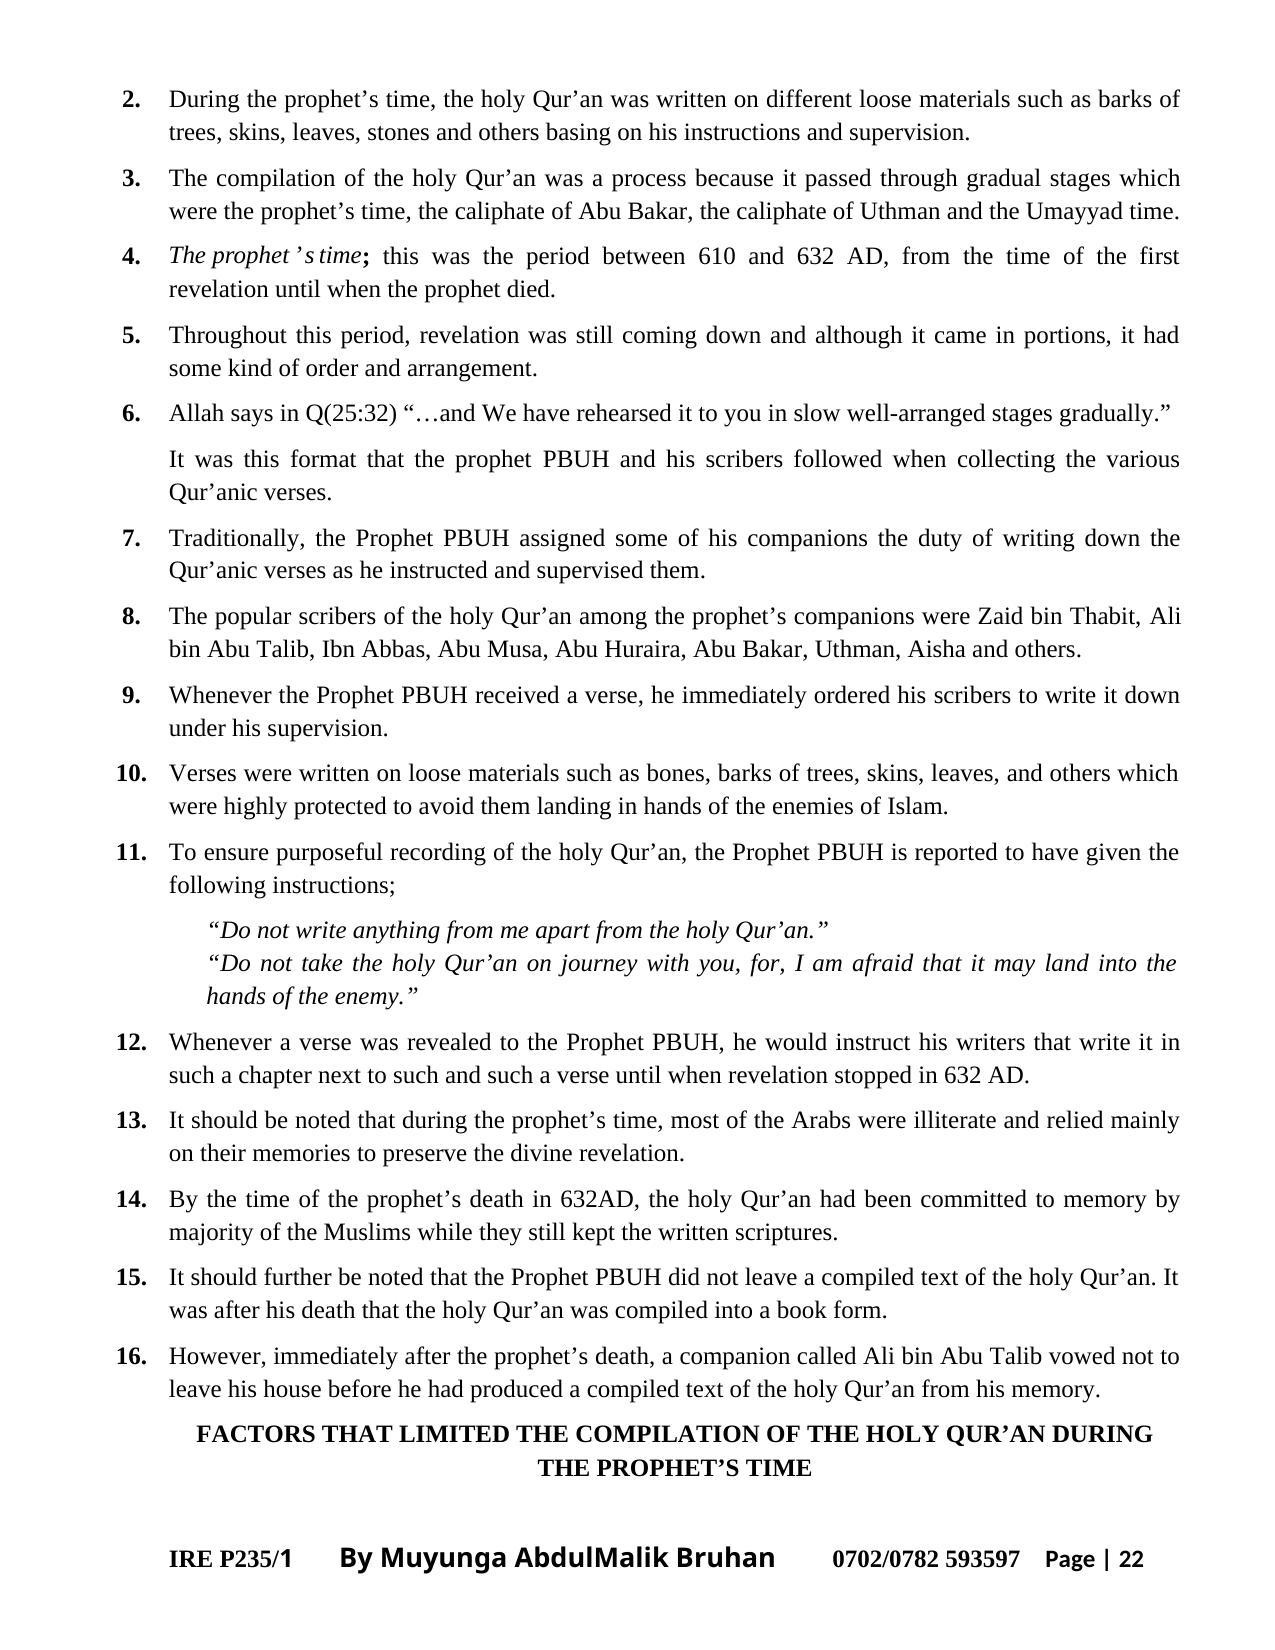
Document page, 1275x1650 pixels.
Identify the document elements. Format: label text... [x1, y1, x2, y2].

list Throughout this period, revelation was still coming down and although it came in portions, it had some kind of order and arrangement. [131, 320, 1181, 382]
text “Do not write anything from me apart from the holy Qur’an.” [169, 915, 1181, 944]
list Whenever the Prophet PBUH received a verse, he immediately ordered his scribers to write it down under his supervision. [131, 680, 1181, 741]
list The compilation of the holy Qur’an was a process because it passed through gradual stages which were the prophet’s time, the caliphate of Abu Bakar, the caliphate of Uthman and the Umayyad time. [131, 163, 1181, 225]
list However, immediately after the prophet’s death, a companion called Ali bin Abu Talib vowed not to leave his house before he had produced a compiled text of the holy Qur’an from his memory. [131, 1341, 1181, 1403]
list It should further be noted that the Prophet PBUH did not leave a compiled text of the holy Qur’an. It was after his death that the holy Qur’an was compiled into a book form. [131, 1262, 1181, 1324]
list To ensure purposeful recording of the holy Qur’an, the Prophet PBUH is reported to have given the following instructions; [131, 837, 1181, 898]
text FACTORS THAT LIMITED THE COMPILATION OF THE HOLY QUR’AN DURING THE PROPHET’S TIME [169, 1419, 1181, 1481]
list During the prophet’s time, the holy Qur’an was written on different loose materials such as barks of trees, skins, leaves, stones and others basing on his instructions and supervision. [131, 84, 1181, 146]
list It was this format that the prophet PBUH and his scribers followed when collecting the various Qur’anic verses. [169, 444, 1181, 506]
list It should be noted that during the prophet’s time, most of the Arabs were illiterate and relied mainly on their memories to preserve the divine revelation. [131, 1105, 1181, 1167]
list Allah says in Q(25:32) “…and We have rehearsed it to you in slow well-arranged stages gradually.” [131, 398, 1181, 427]
list Whenever a verse was revealed to the Prophet PBUH, he would instruct his writers that write it in such a chapter next to such and such a verse until when revelation stopped in 632 AD. [131, 1027, 1181, 1089]
list The popular scribers of the holy Qur’an among the prophet’s companions were Zaid bin Thabit, Ali bin Abu Talib, Ibn Abbas, Abu Musa, Abu Huraira, Abu Bakar, Uthman, Aisha and others. [131, 601, 1181, 663]
text “Do not take the holy Qur’an on journey with you, for, I am afraid that it may land into the hands of the enemy.” [206, 948, 1181, 1010]
list By the time of the prophet’s death in 632AD, the holy Qur’an had been committed to memory by majority of the Muslims while they still kept the written scriptures. [131, 1184, 1181, 1246]
list ; this was the period between 610 and 632 AD, from the time of the first revelation until when the prophet died. [131, 241, 1181, 303]
list Verses were written on loose materials such as bones, barks of trees, skins, leaves, and others which were highly protected to avoid them landing in hands of the enemies of Islam. [131, 758, 1181, 820]
list Traditionally, the Prophet PBUH assigned some of his companions the duty of writing down the Qur’anic verses as he instructed and supervised them. [131, 523, 1181, 584]
